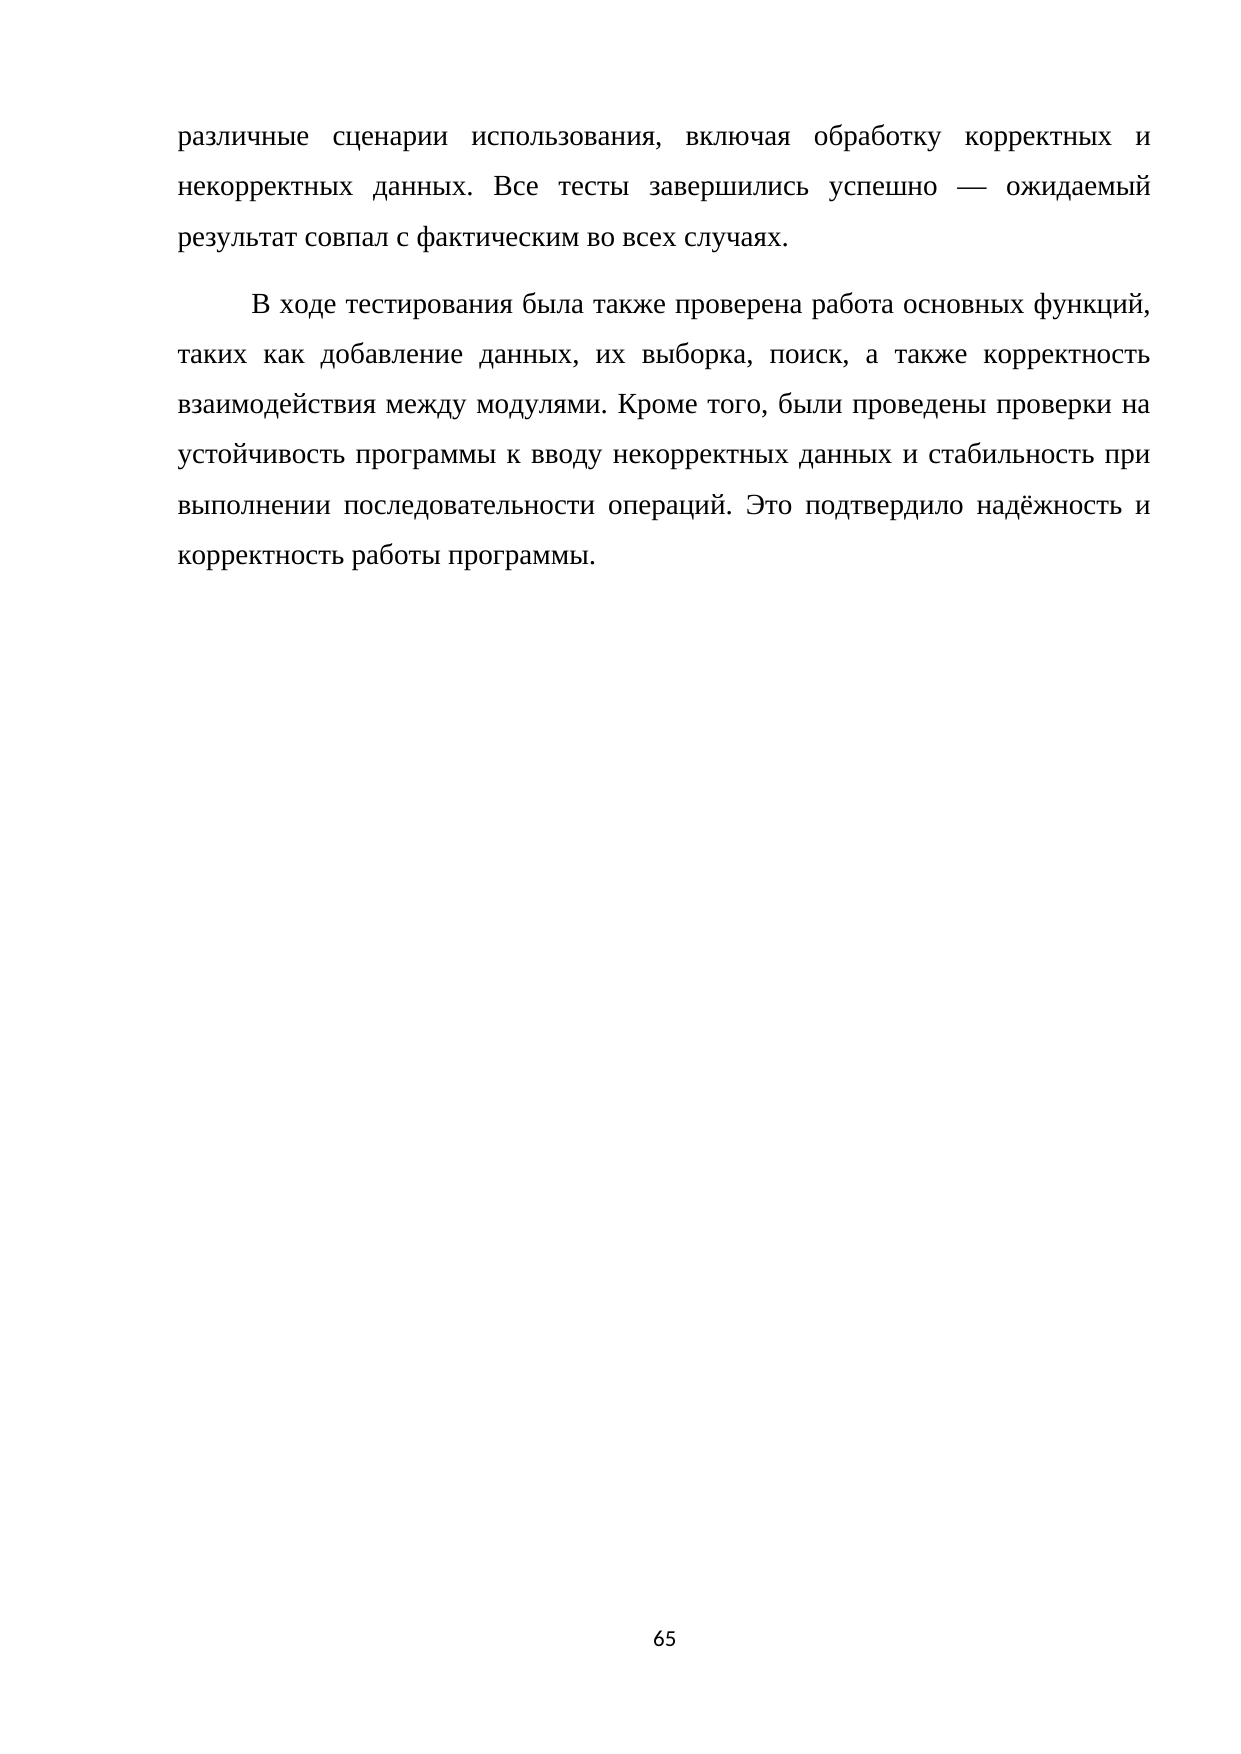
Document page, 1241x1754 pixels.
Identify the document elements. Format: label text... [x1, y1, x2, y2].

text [177, 118, 1152, 252]
text В ходе тестирования была также проверена работа основных функций, таких как добавление данных, их выборка, поиск, а также корректность взаимодействия между модулями. Кроме того, были проведены проверки на устойчивость программы к вводу некорректных данных и стабильность при выполнении последовательности операций. Это подтвердило надёжность и корректность работы программы. [177, 286, 1152, 571]
